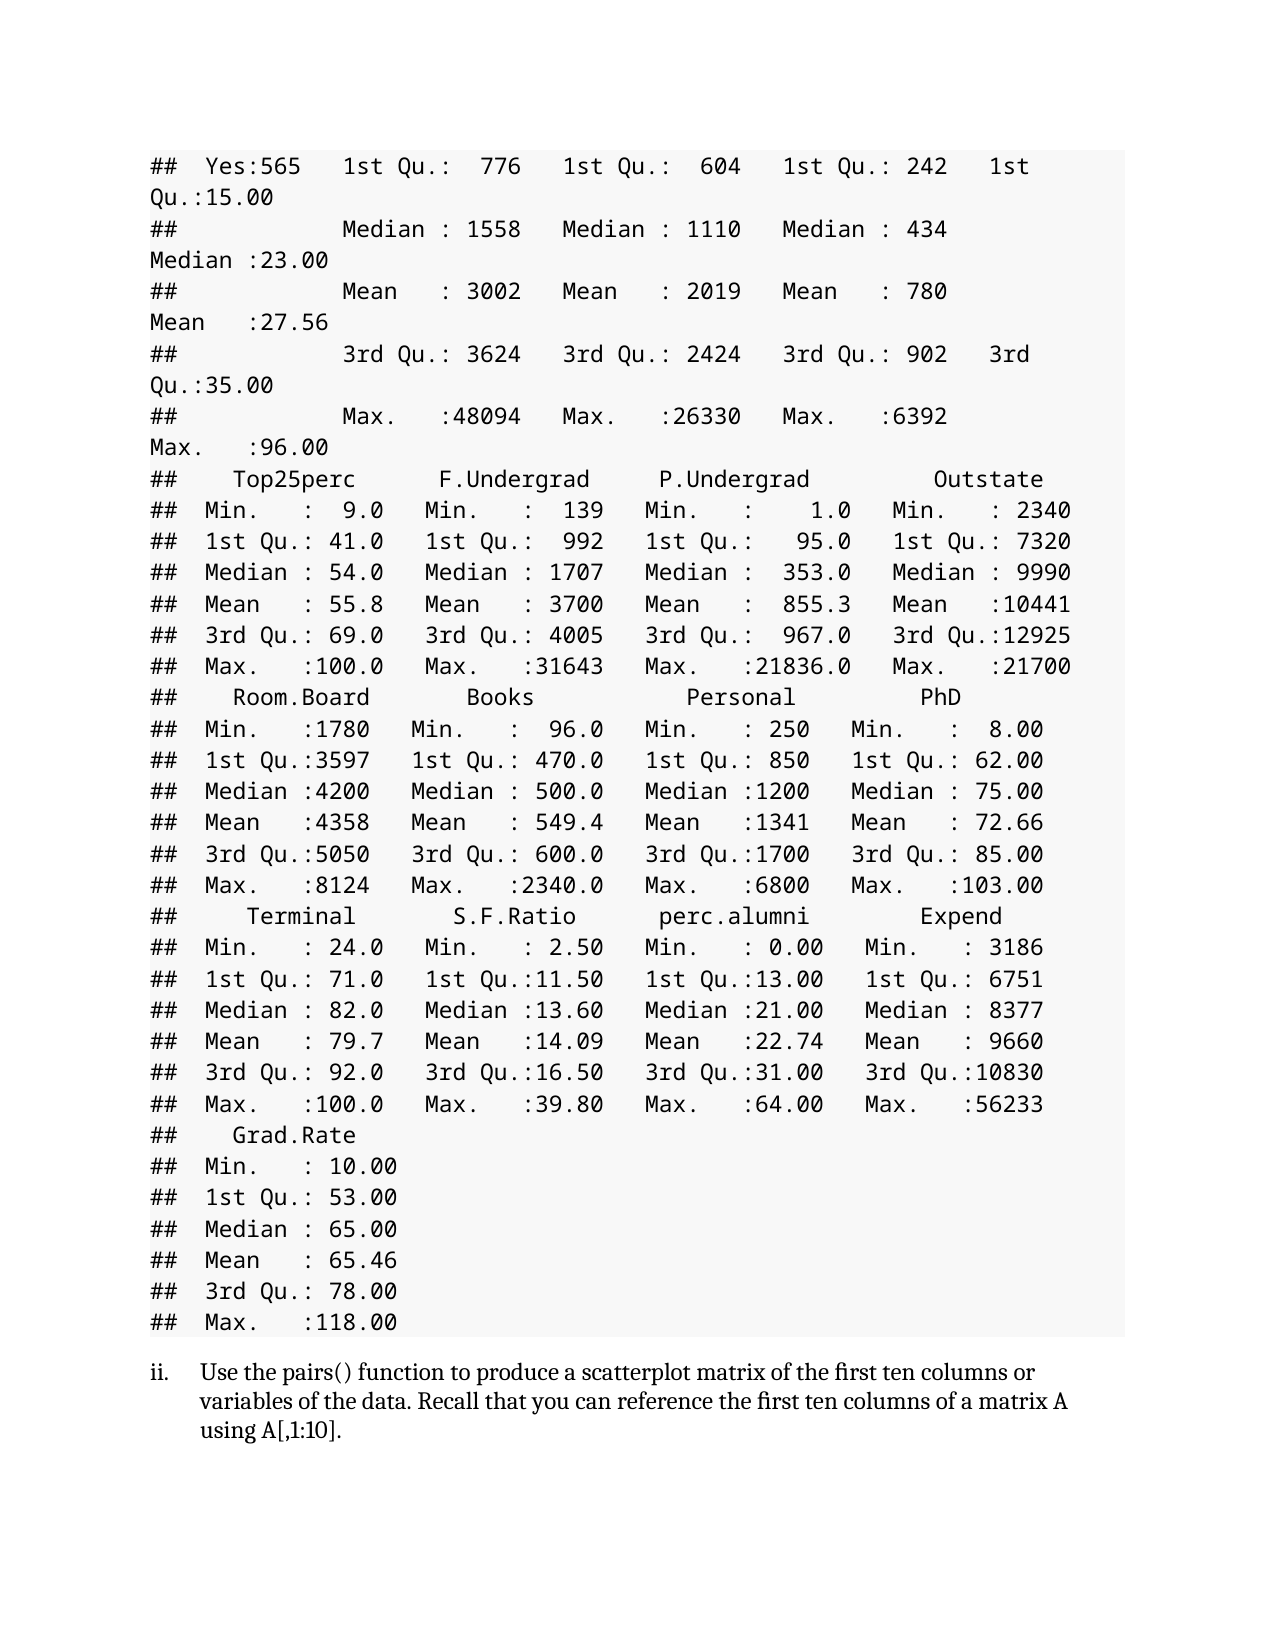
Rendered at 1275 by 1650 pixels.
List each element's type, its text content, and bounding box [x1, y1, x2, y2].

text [150, 150, 1125, 1337]
list Use the pairs() function to produce a scatterplot matrix of the ﬁrst ten columns or variables of the data. Recall that you can reference the ﬁrst ten columns of a matrix A using A[,1:10]. [150, 1358, 1125, 1444]
